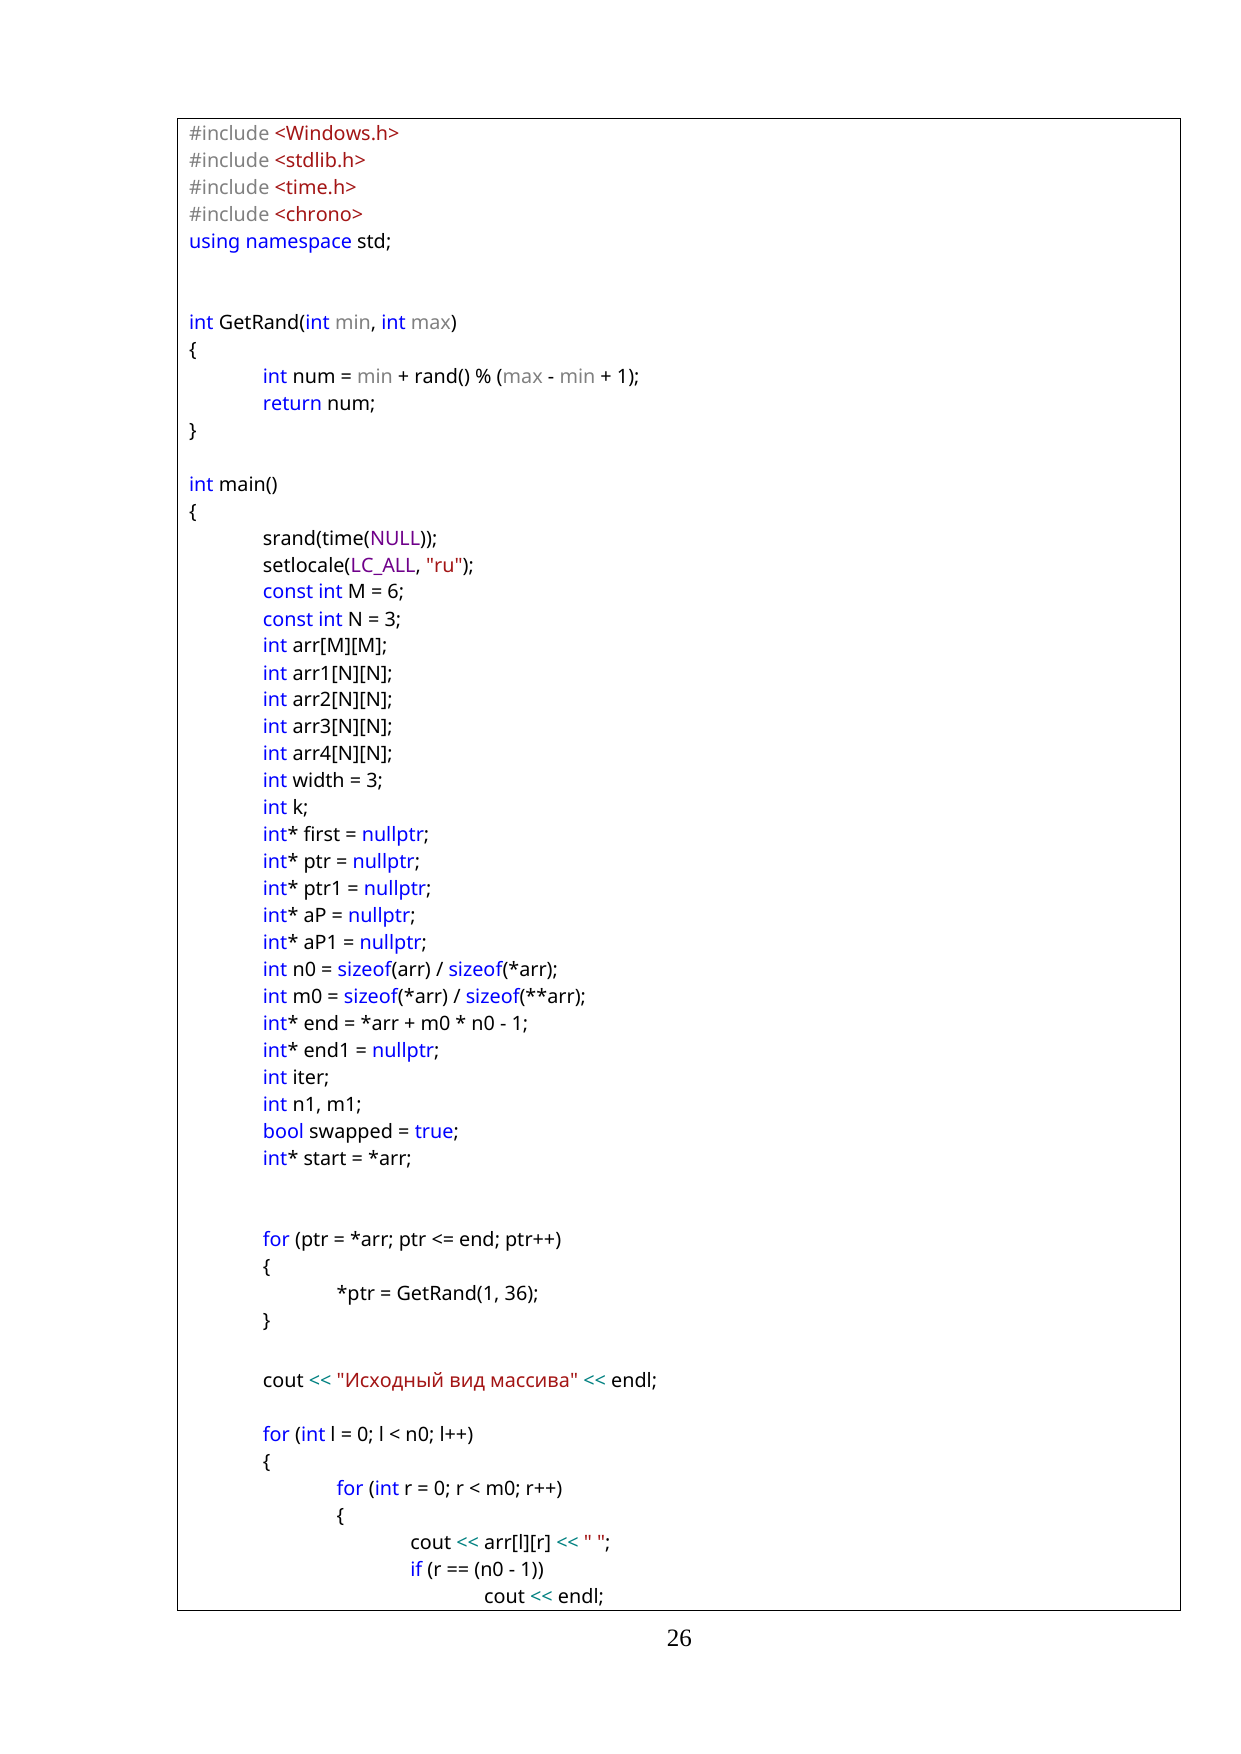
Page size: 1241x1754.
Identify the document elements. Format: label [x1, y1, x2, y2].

table_cell [178, 119, 1180, 1609]
